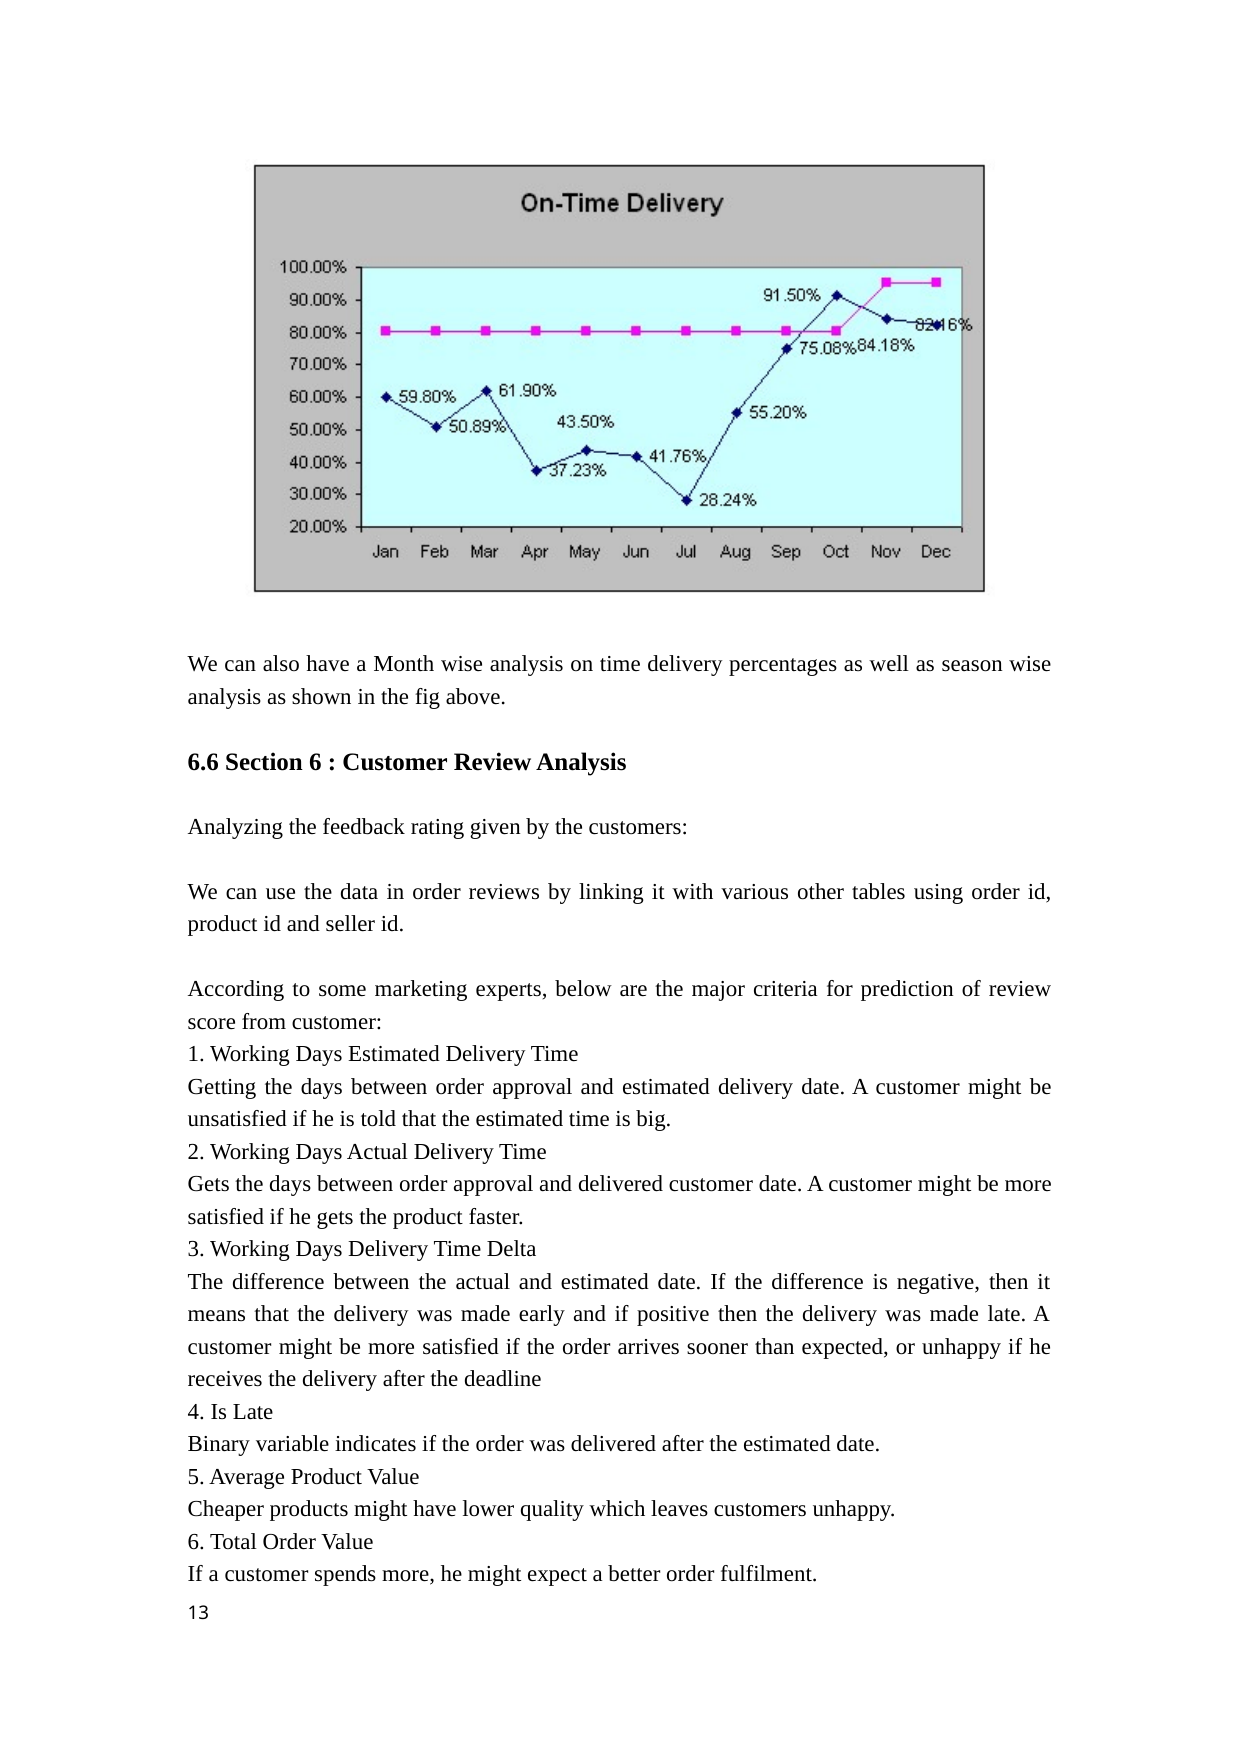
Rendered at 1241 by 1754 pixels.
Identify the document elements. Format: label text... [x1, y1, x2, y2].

text Getting the days between order approval and estimated delivery date. A customer might be unsatisfied if he is told that the estimated time is big. [187, 1070, 1053, 1135]
text Binary variable indicates if the order was delivered after the estimated date. [187, 1427, 1053, 1460]
text Cheaper products might have lower quality which leaves customers unhappy. [187, 1492, 1053, 1525]
text Analyzing the feedback rating given by the customers: [187, 810, 1053, 842]
text According to some marketing experts, below are the major criteria for prediction of review score from customer: [187, 972, 1053, 1037]
text We can also have a Month wise analysis on time delivery percentages as well as season wise analysis as shown in the fig above. [187, 647, 1053, 712]
text If a customer spends more, he might expect a better order fulfilment. [187, 1557, 1053, 1590]
text 6. Total Order Value [187, 1525, 1053, 1557]
text Gets the days between order approval and delivered customer date. A customer might be more satisfied if he gets the product faster. [187, 1167, 1053, 1232]
text 2. Working Days Actual Delivery Time [187, 1135, 1053, 1167]
text 3. Working Days Delivery Time Delta [187, 1232, 1053, 1265]
text 5. Average Product Value [187, 1460, 1053, 1492]
text 1. Working Days Estimated Delivery Time [187, 1037, 1053, 1070]
text The difference between the actual and estimated date. If the difference is negative, then it means that the delivery was made early and if positive then the delivery was made late. A customer might be more satisfied if the order arrives sooner than expected, or unhappy if he receives the delivery after the deadline [187, 1265, 1053, 1395]
text 4. Is Late [187, 1395, 1053, 1427]
text We can use the data in order reviews by linking it with various other tables using order id, product id and seller id. [187, 875, 1053, 940]
text 6.6 Section 6 : Customer Review Analysis [187, 745, 1053, 777]
picture [245, 159, 995, 600]
